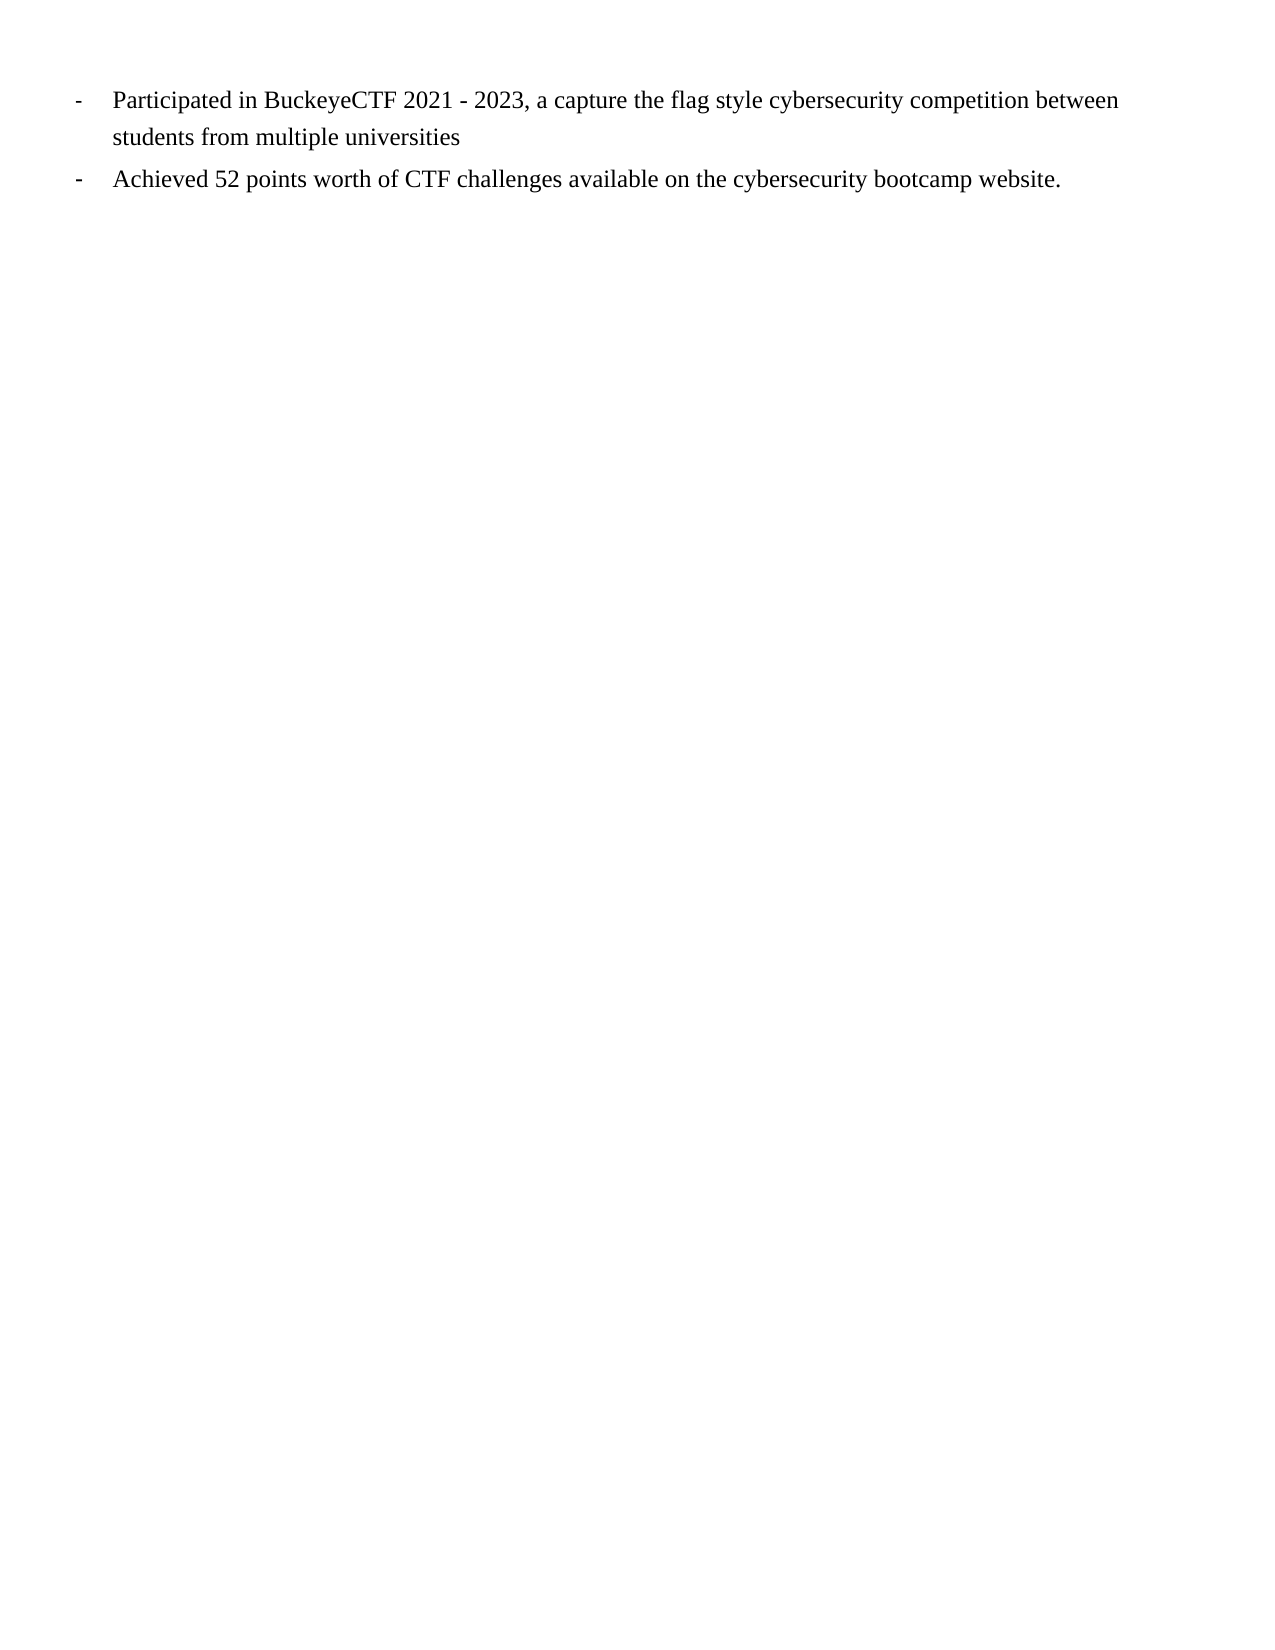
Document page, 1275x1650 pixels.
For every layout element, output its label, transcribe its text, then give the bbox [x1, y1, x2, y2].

list Participated in BuckeyeCTF 2021 - 2023, a capture the flag style cybersecurity competition between students from multiple universities [75, 75, 1200, 151]
list Achieved 52 points worth of CTF challenges available on the cybersecurity bootcamp website. [75, 151, 1200, 202]
